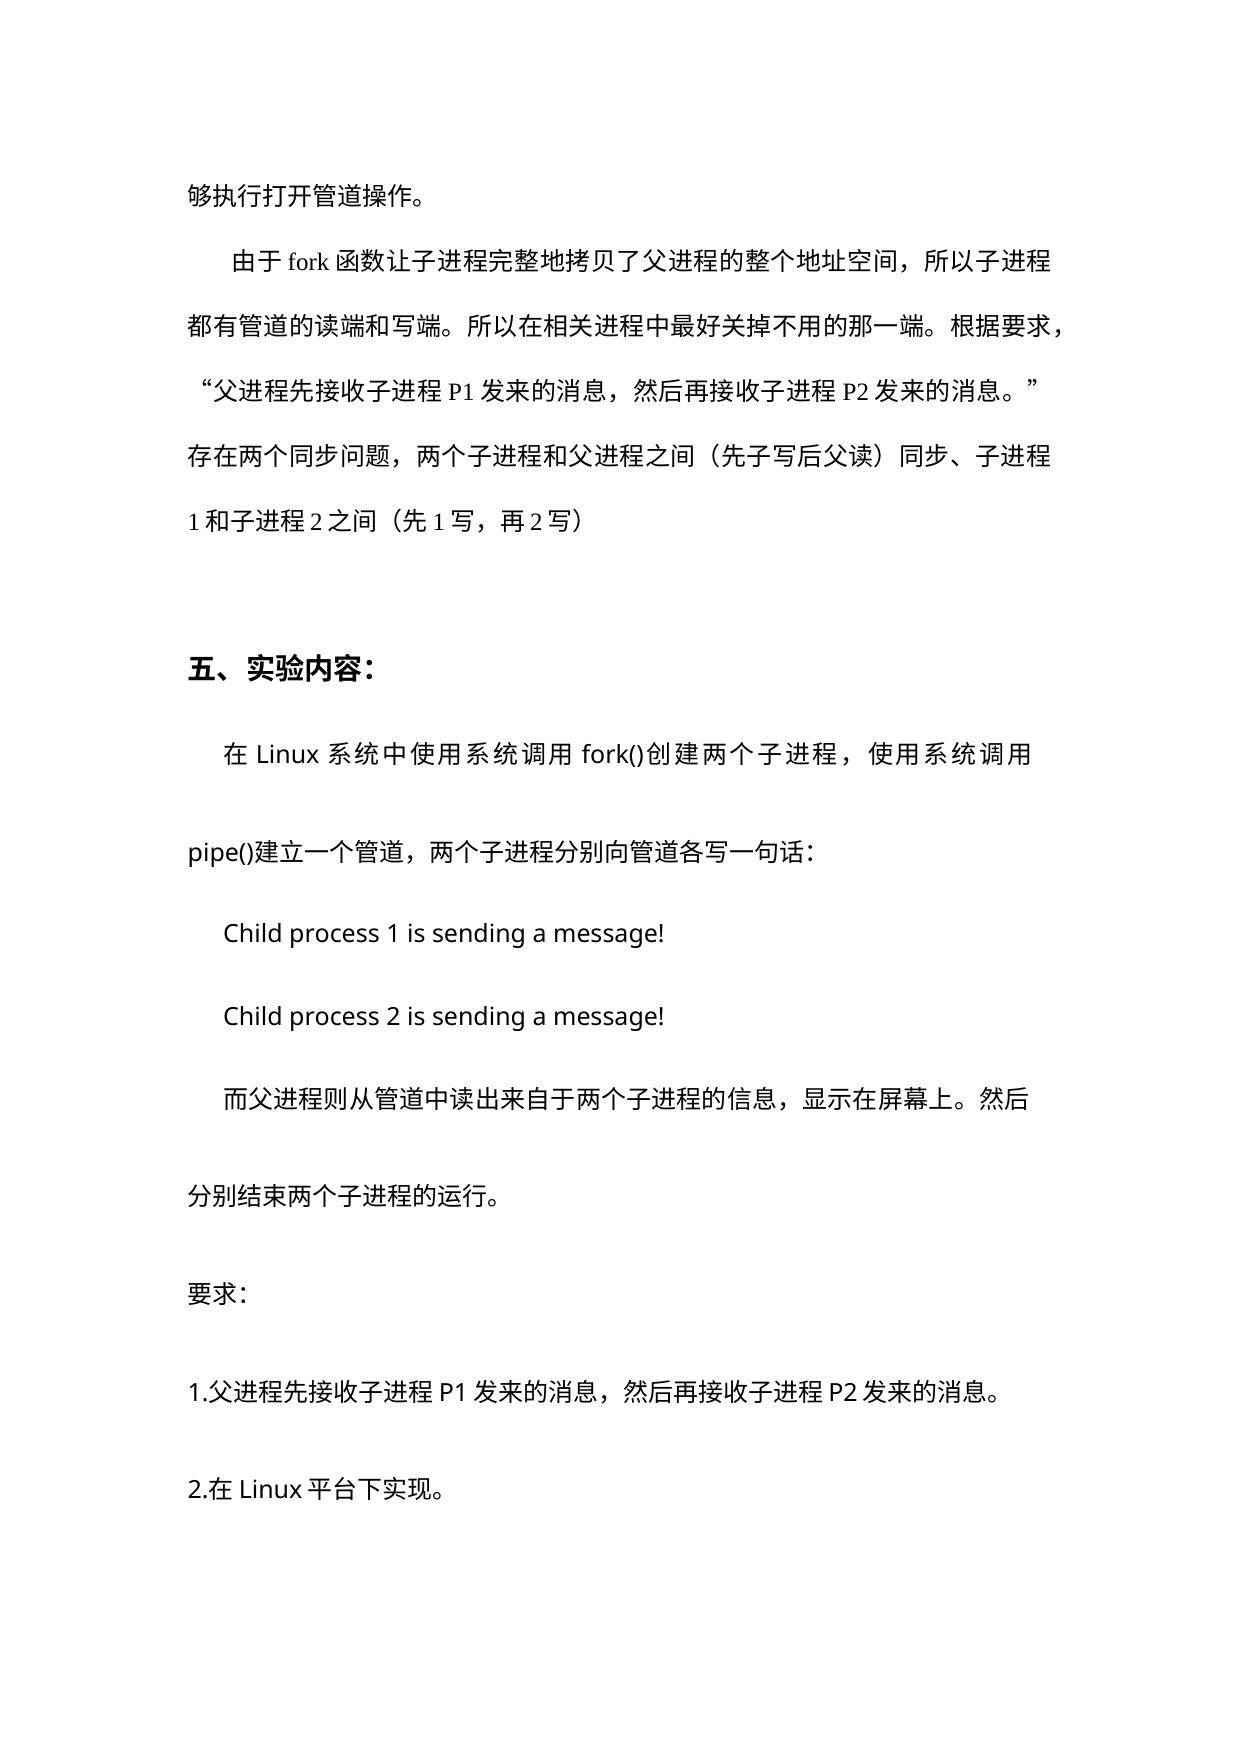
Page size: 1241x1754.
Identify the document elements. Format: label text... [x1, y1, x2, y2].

text 而父进程则从管道中读出来自于两个子进程的信息，显示在屏幕上。然后分别结束两个子进程的运行。 [187, 1065, 1032, 1227]
text 在Linux系统中使用系统调用fork()创建两个子进程，使用系统调用pipe()建立一个管道，两个子进程分别向管道各写一句话： [187, 720, 1032, 883]
text 要求： [187, 1260, 1032, 1325]
text 1.父进程先接收子进程P1发来的消息，然后再接收子进程P2发来的消息。 [187, 1358, 1032, 1423]
text 五、实验内容： [187, 634, 1053, 699]
text 2.在Linux平台下实现。 [187, 1455, 1032, 1520]
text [187, 162, 1053, 227]
text Child process 1 is sending a message! [223, 901, 1032, 966]
text 由于fork函数让子进程完整地拷贝了父进程的整个地址空间，所以子进程都有管道的读端和写端。所以在相关进程中最好关掉不用的那一端。根据要求，“父进程先接收子进程P1发来的消息，然后再接收子进程P2发来的消息。”存在两个同步问题，两个子进程和父进程之间（先子写后父读）同步、子进程1和子进程2之间（先1写，再2写） [187, 227, 1053, 552]
text Child process 2 is sending a message! [223, 983, 1032, 1048]
